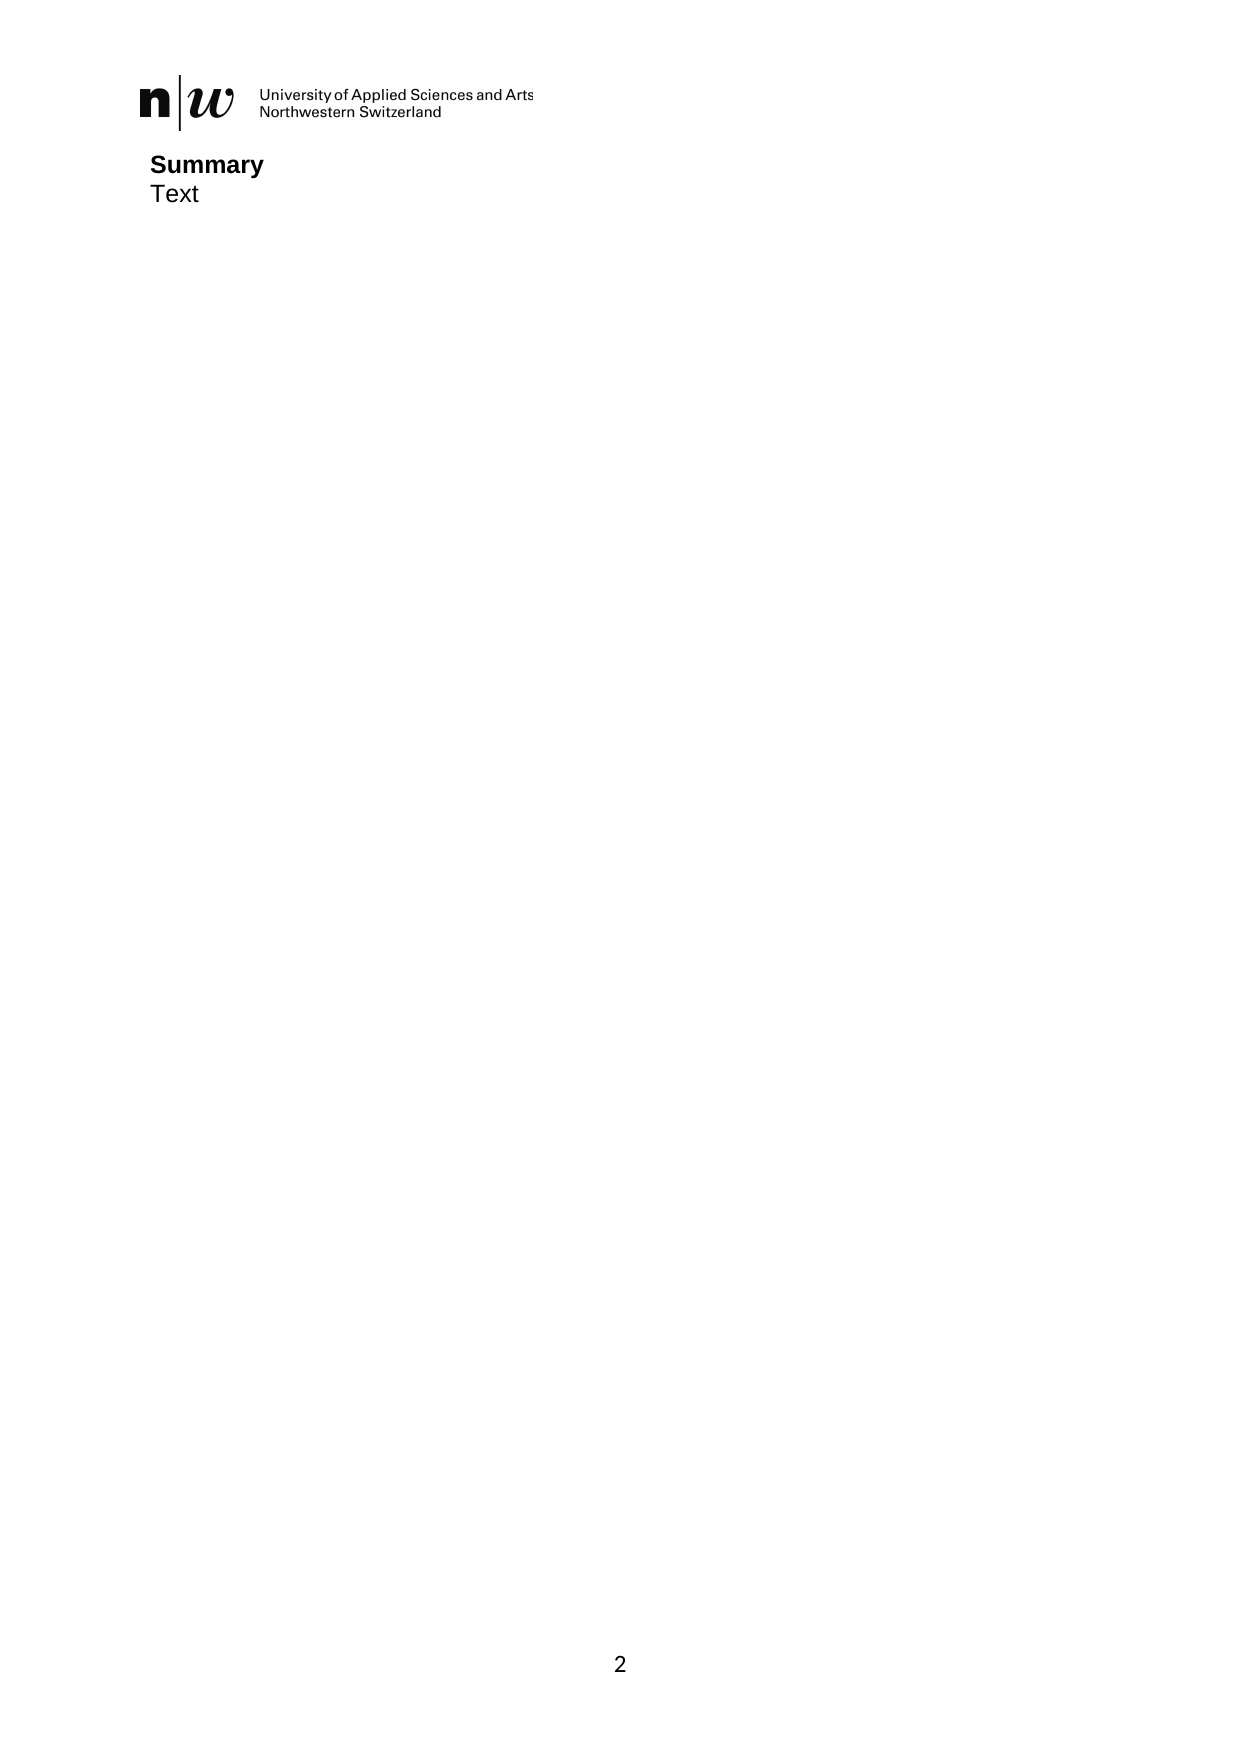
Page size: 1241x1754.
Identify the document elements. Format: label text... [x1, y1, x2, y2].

text Text [150, 179, 1090, 207]
text Summary [150, 150, 1090, 179]
picture [140, 75, 533, 131]
